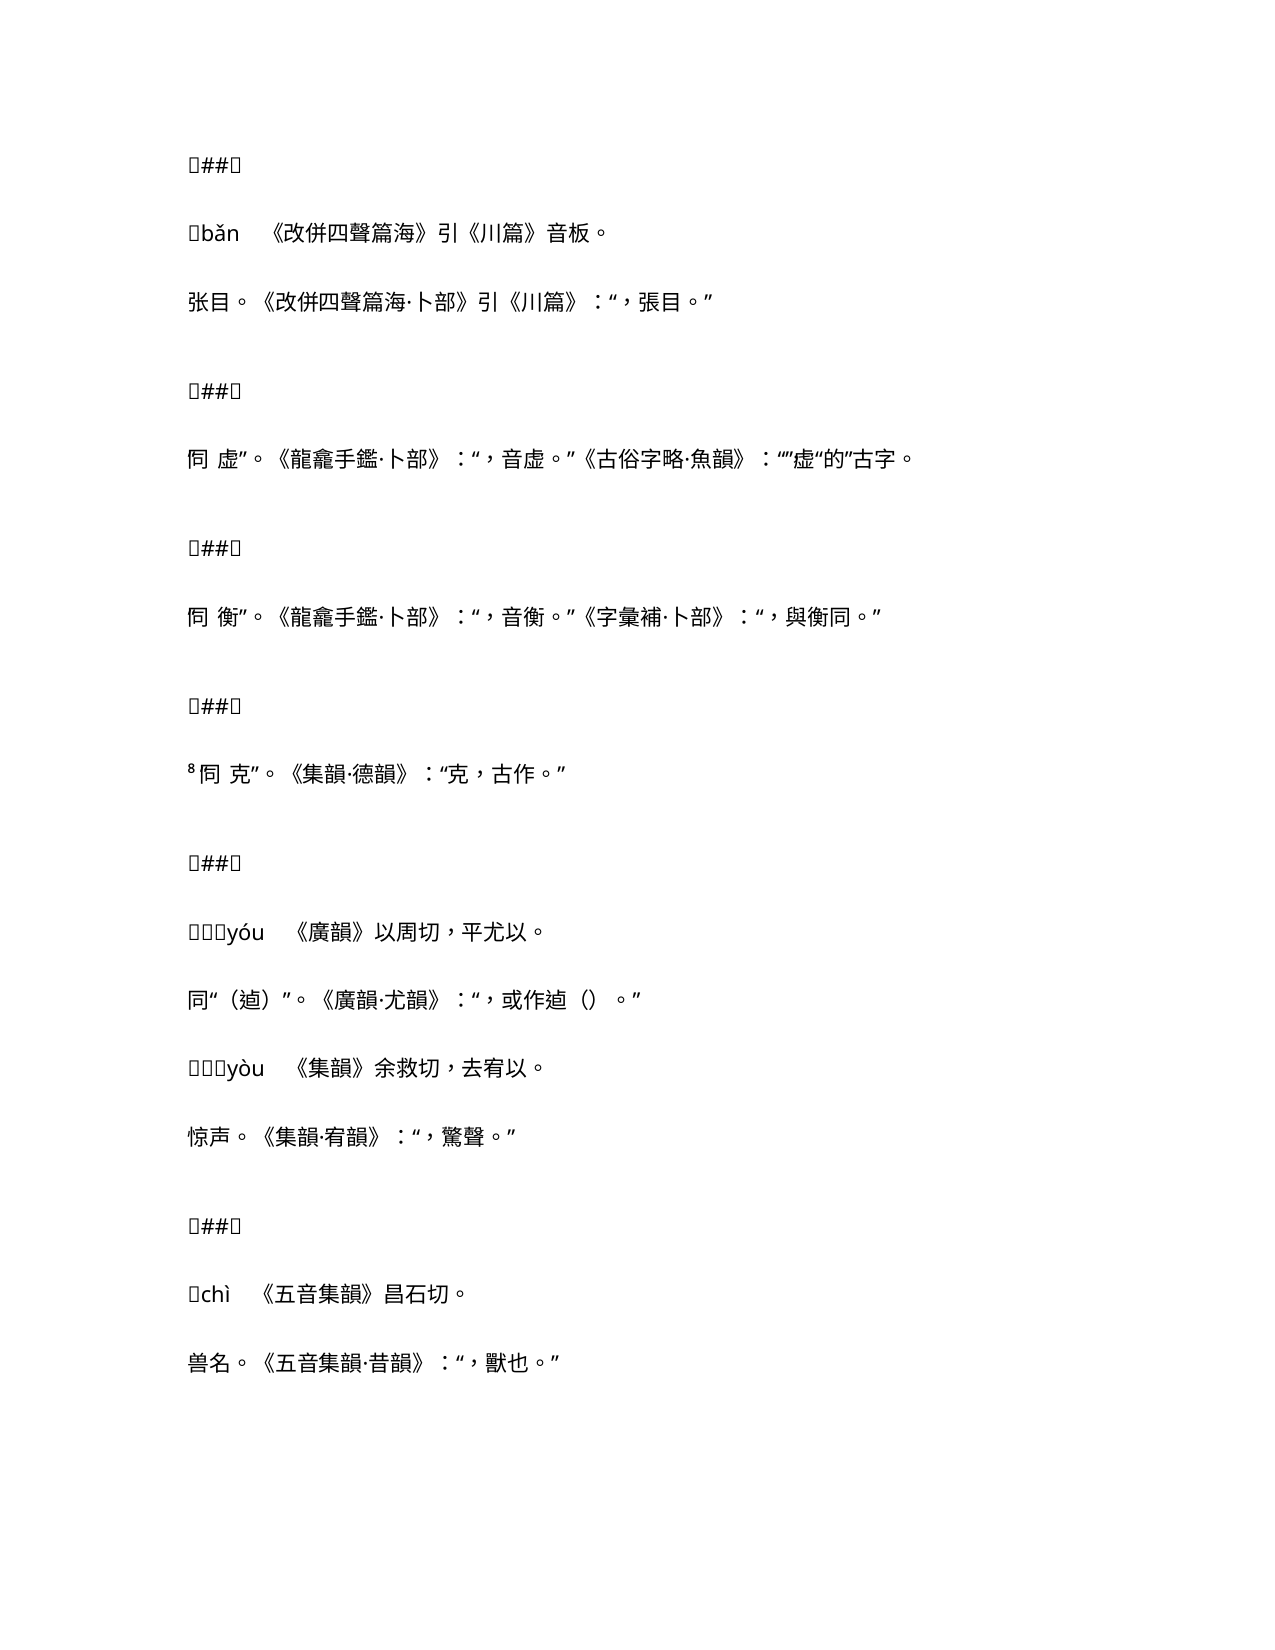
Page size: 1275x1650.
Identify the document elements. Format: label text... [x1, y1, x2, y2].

text 𠧰##𠧰 𠧰同“虚”。《龍龕手鑑·卜部》：“𠧰，音虚。”《古俗字略·魚韻》：“𠧰”，“虚”的古字。 [187, 376, 1087, 508]
text 𠧳##𠧳 ⁸𠧳同“克”。《集韻·德韻》：“克，古作𠧳。” [187, 691, 1087, 823]
text 𠧴##𠧴 （一）yóu 《廣韻》以周切，平尤以。 同“𠧠（逌）”。《廣韻·尤韻》：“𠧴，或作逌（𠧠）。” （二）yòu 《集韻》余救切，去宥以。 惊声。《集韻·宥韻》：“𠧴，驚聲。” [187, 848, 1087, 1186]
text 𠧵##𠧵 𠧵chì 《五音集韻》昌石切。 兽名。《五音集韻·昔韻》：“𠧵，獸也。” [187, 1211, 1087, 1411]
text 𠧲##𠧲 𠧲同“衡”。《龍龕手鑑·卜部》：“𠧲，音衡。”《字彙補·卜部》：“𠧲，與衡同。” [187, 533, 1087, 666]
text 𠧫##𠧫 𠧫bǎn 《改併四聲篇海》引《川篇》音板。 张目。《改併四聲篇海·卜部》引《川篇》：“𠧫，張目。” [187, 150, 1087, 351]
